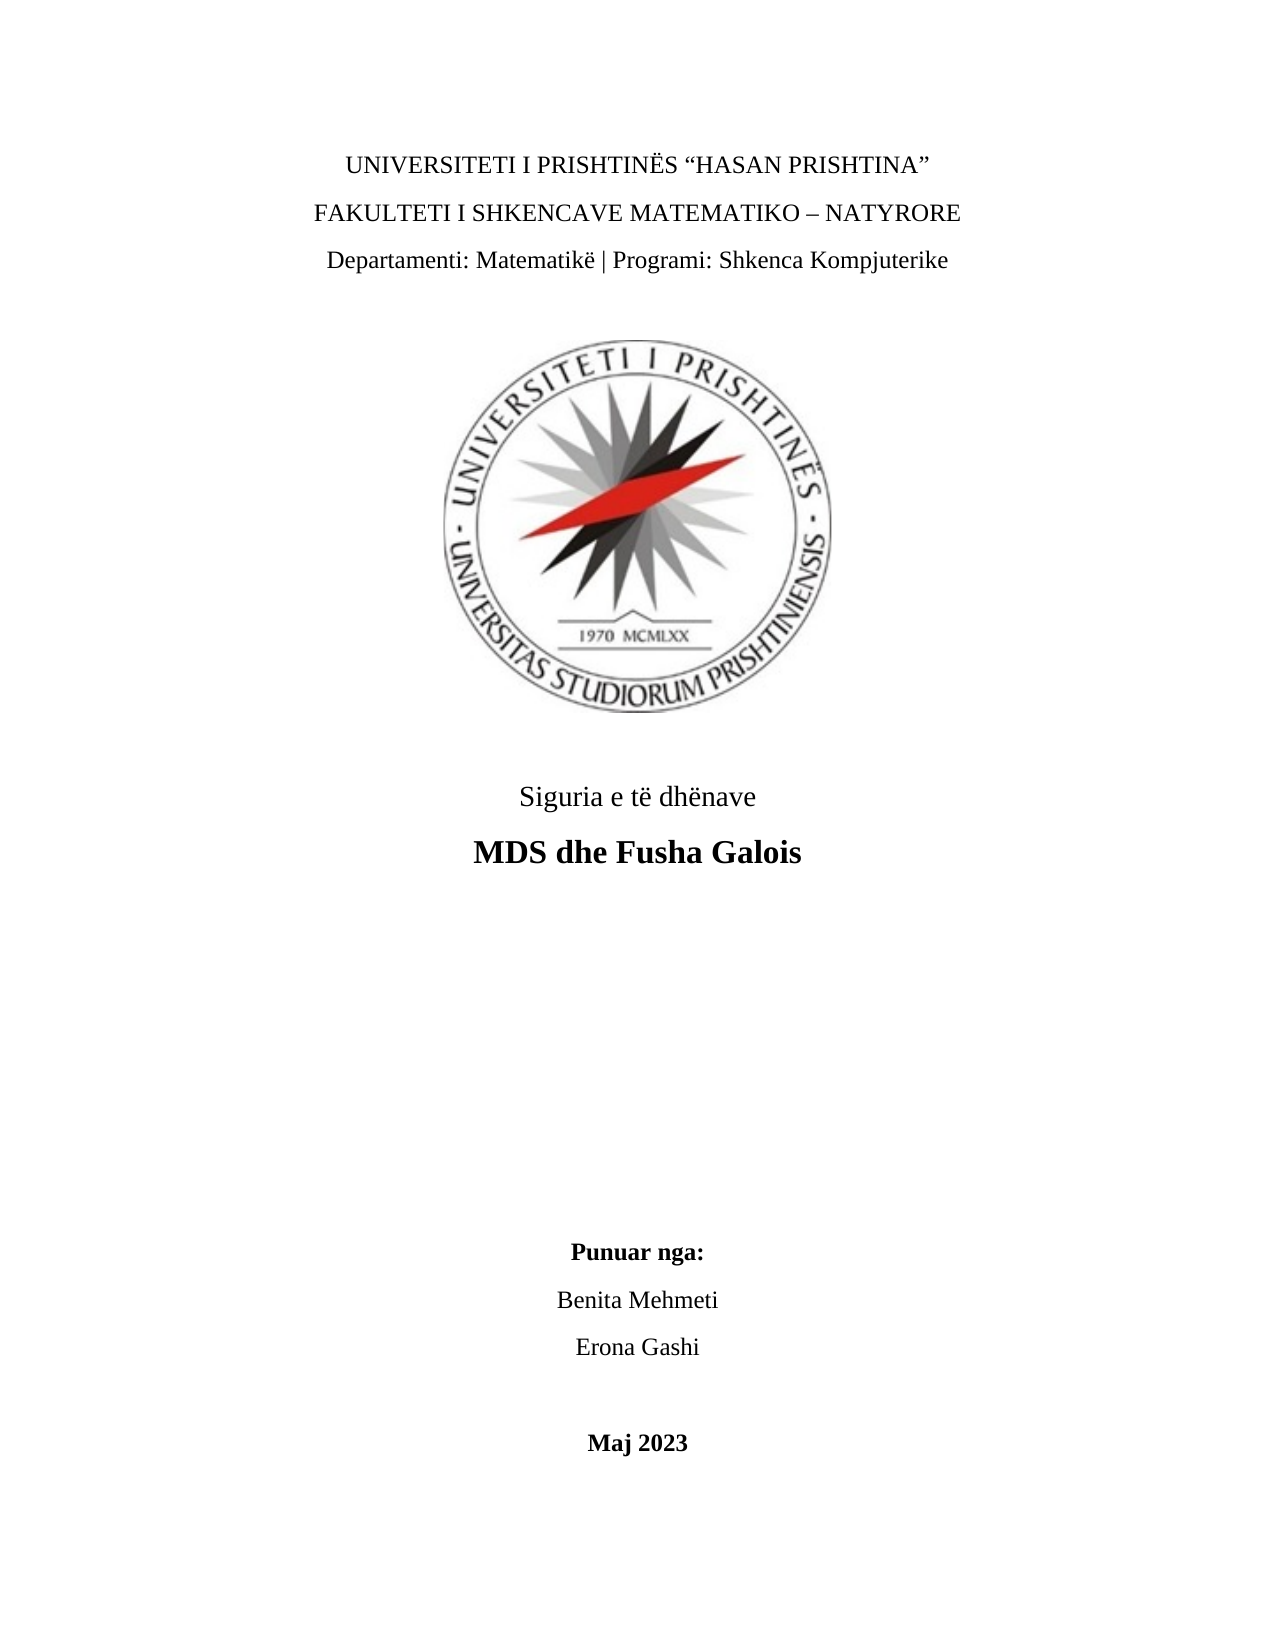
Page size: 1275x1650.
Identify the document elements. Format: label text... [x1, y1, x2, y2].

text Siguria e të dhënave [150, 779, 1125, 813]
text Erona Gashi [150, 1332, 1125, 1361]
text Benita Mehmeti [150, 1285, 1125, 1313]
text UNIVERSITETI I PRISHTINËS “HASAN PRISHTINA” [150, 150, 1125, 179]
text Punuar nga: [150, 1237, 1125, 1266]
picture [443, 340, 832, 713]
text FAKULTETI I SHKENCAVE MATEMATIKO – NATYRORE [150, 198, 1125, 226]
text MDS dhe Fusha Galois [150, 832, 1125, 870]
text Maj 2023 [150, 1428, 1125, 1457]
text Departamenti: Matematikë | Programi: Shkenca Kompjuterike [150, 245, 1125, 274]
